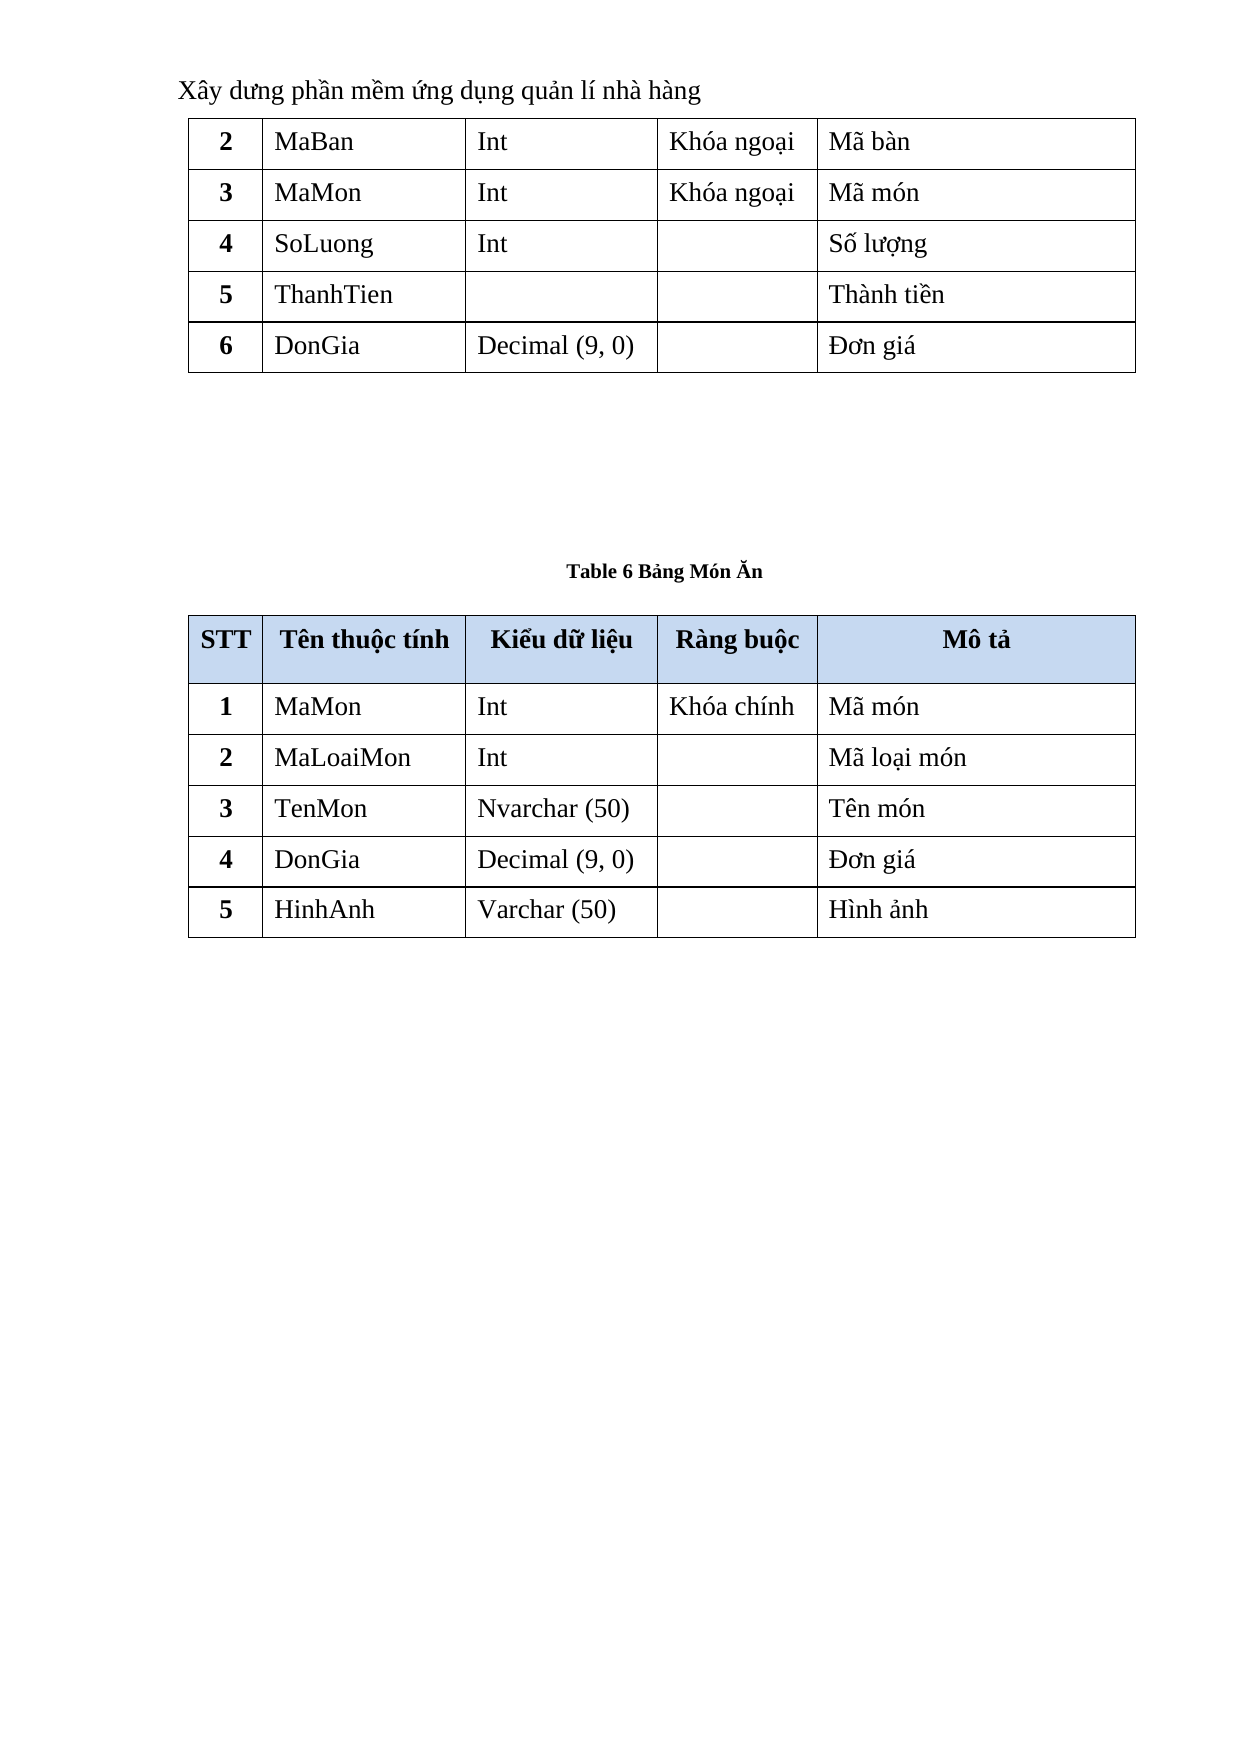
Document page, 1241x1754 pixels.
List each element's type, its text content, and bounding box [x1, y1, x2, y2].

table_cell [658, 888, 817, 937]
table_cell Mã món [818, 170, 1135, 220]
table_cell 4 [189, 837, 262, 886]
table_cell Mã món [818, 684, 1135, 734]
table_cell Khóa ngoại [658, 170, 817, 220]
table_cell Số lượng [818, 221, 1135, 271]
table_cell Int [466, 119, 657, 169]
table_cell Khóa chính [658, 684, 817, 734]
table_cell Mã bàn [818, 119, 1135, 169]
table_cell DonGia [263, 837, 465, 886]
table_cell [658, 221, 817, 271]
table_cell [658, 735, 817, 785]
table_cell 6 [189, 323, 262, 372]
table_cell Varchar (50) [466, 888, 657, 937]
table_cell Int [466, 170, 657, 220]
table_cell 4 [189, 221, 262, 271]
table_cell HinhAnh [263, 888, 465, 937]
table_cell Đơn giá [818, 323, 1135, 372]
table_header Ràng buộc [658, 616, 817, 683]
table_cell SoLuong [263, 221, 465, 271]
table_cell Hình ảnh [818, 888, 1135, 937]
table_cell Int [466, 221, 657, 271]
table_cell Decimal (9, 0) [466, 323, 657, 372]
table_cell Khóa ngoại [658, 119, 817, 169]
table_cell TenMon [263, 786, 465, 836]
table_cell Int [466, 735, 657, 785]
table_header Mô tả [818, 616, 1135, 683]
table_header Kiểu dữ liệu [466, 616, 657, 683]
table_cell Tên món [818, 786, 1135, 836]
table_cell MaLoaiMon [263, 735, 465, 785]
table_header STT [189, 616, 262, 683]
table_cell MaMon [263, 684, 465, 734]
table_cell 2 [189, 119, 262, 169]
table_cell Decimal (9, 0) [466, 837, 657, 886]
table_cell Nvarchar (50) [466, 786, 657, 836]
table_cell [466, 272, 657, 321]
table_cell 1 [189, 684, 262, 734]
table_cell 5 [189, 272, 262, 321]
table_cell 5 [189, 888, 262, 937]
table_cell [658, 786, 817, 836]
table_cell 3 [189, 786, 262, 836]
table_cell DonGia [263, 323, 465, 372]
table_cell [658, 837, 817, 886]
table_cell [658, 323, 817, 372]
table_cell ThanhTien [263, 272, 465, 321]
table_cell [658, 272, 817, 321]
table_cell Đơn giá [818, 837, 1135, 886]
table_cell Int [466, 684, 657, 734]
table_cell Thành tiền [818, 272, 1135, 321]
table_cell 3 [189, 170, 262, 220]
table_cell MaMon [263, 170, 465, 220]
table_cell MaBan [263, 119, 465, 169]
table_cell 2 [189, 735, 262, 785]
table_cell Mã loại món [818, 735, 1135, 785]
table_header Tên thuộc tính [263, 616, 465, 683]
